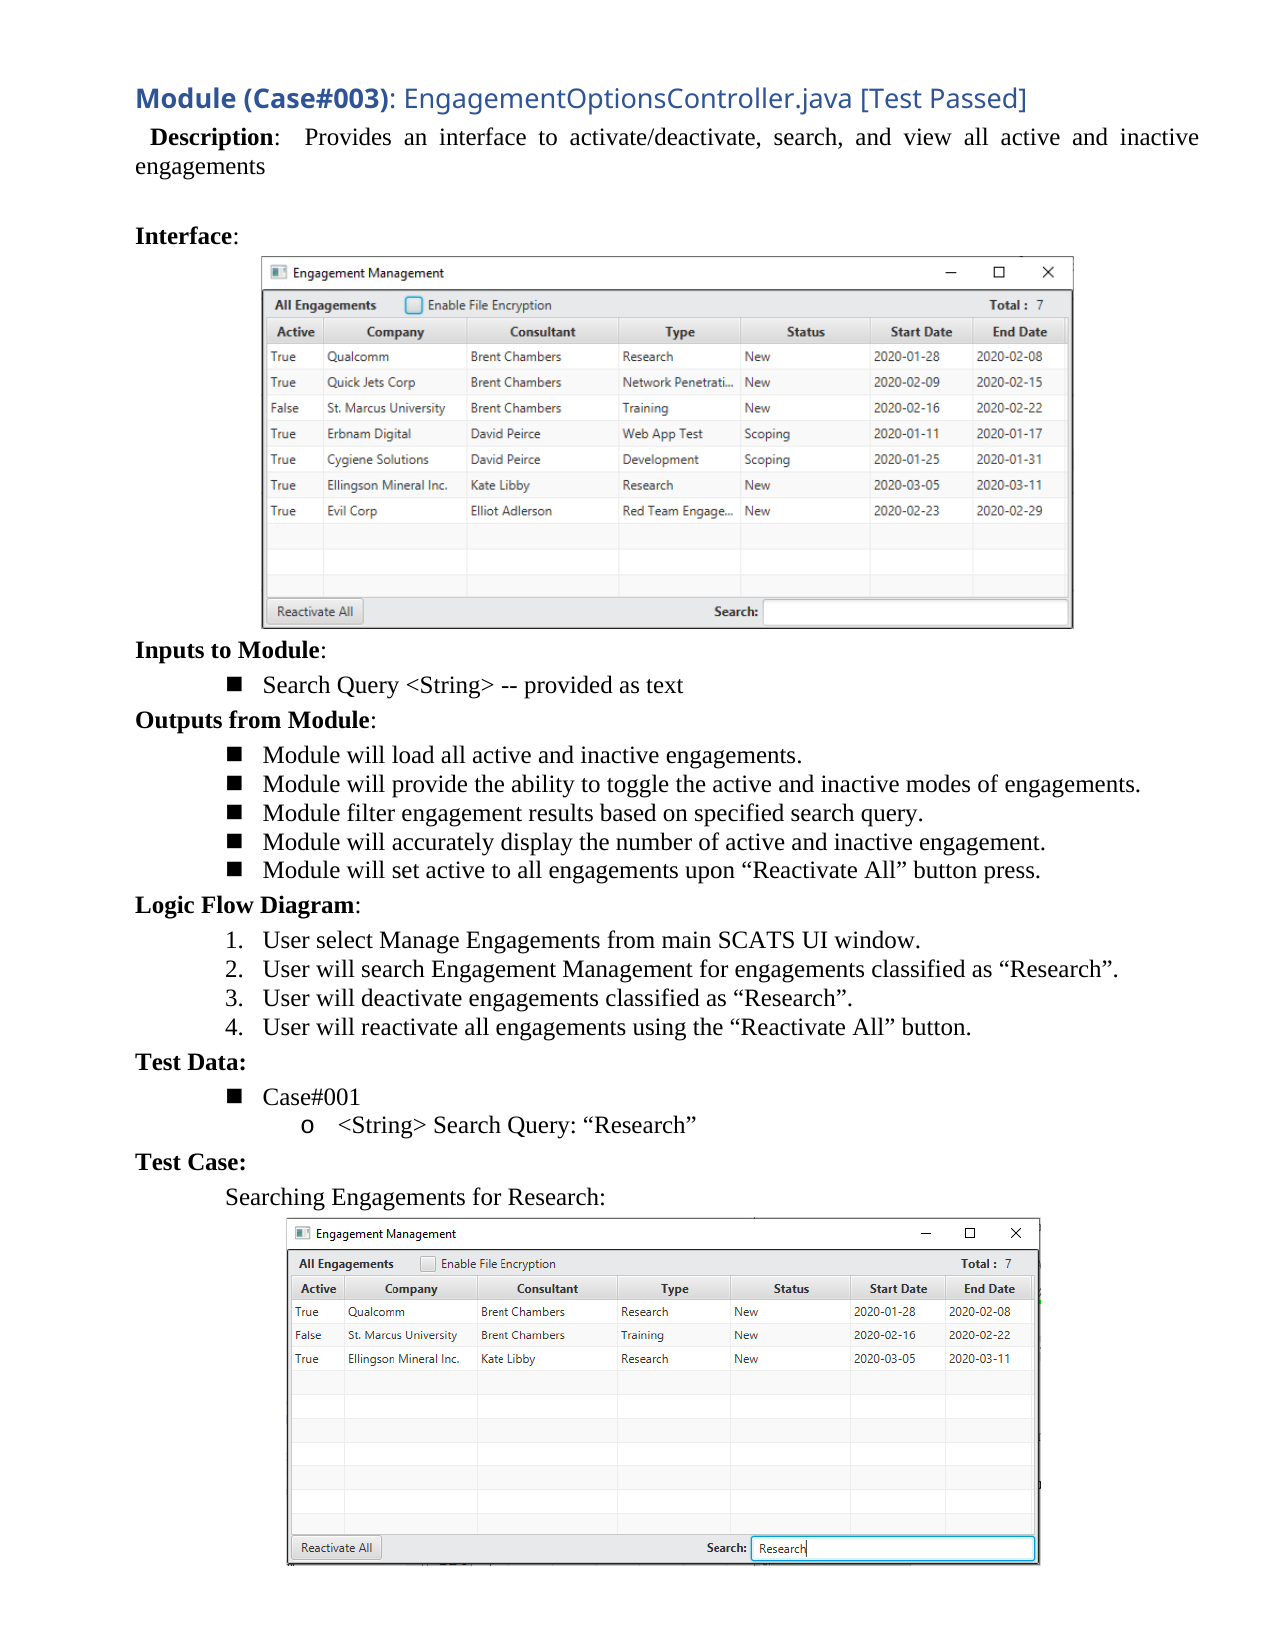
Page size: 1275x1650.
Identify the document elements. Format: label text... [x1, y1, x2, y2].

text Interface: [135, 221, 1200, 250]
text Test Data: [135, 1047, 1200, 1075]
picture [286, 1217, 1041, 1566]
text Inputs to Module: [135, 635, 1200, 664]
list Module filter engagement results based on specified search query. [225, 798, 1200, 827]
text Searching Engagements for Research: [210, 1182, 1200, 1211]
text Test Case: [135, 1147, 1200, 1176]
text Logic Flow Diagram: [135, 890, 1200, 919]
list Search Query <String> -- provided as text [225, 670, 1200, 699]
list User will search Engagement Management for engagements classified as “Research”. [225, 954, 1200, 983]
list Module will set active to all engagements upon “Reactivate All” button press. [225, 855, 1200, 884]
list Case#001 [225, 1082, 1200, 1110]
list <String> Search Query: “Research” [300, 1110, 1200, 1141]
list User will reactivate all engagements using the “Reactivate All” button. [225, 1012, 1200, 1040]
picture [261, 256, 1074, 629]
list User select Manage Engagements from main SCATS UI window. [225, 925, 1200, 954]
text Description: Provides an interface to activate/deactivate, search, and view all active and inactive engagements [135, 122, 1200, 180]
list Module will load all active and inactive engagements. [225, 740, 1200, 769]
subtitle Module (Case#003): EngagementOptionsController.java [Test Passed] [135, 79, 1200, 116]
list Module will provide the ability to toggle the active and inactive modes of engagements. [225, 769, 1200, 798]
text Outputs from Module: [135, 705, 1200, 734]
list User will deactivate engagements classified as “Research”. [225, 983, 1200, 1012]
list Module will accurately display the number of active and inactive engagement. [225, 827, 1200, 855]
